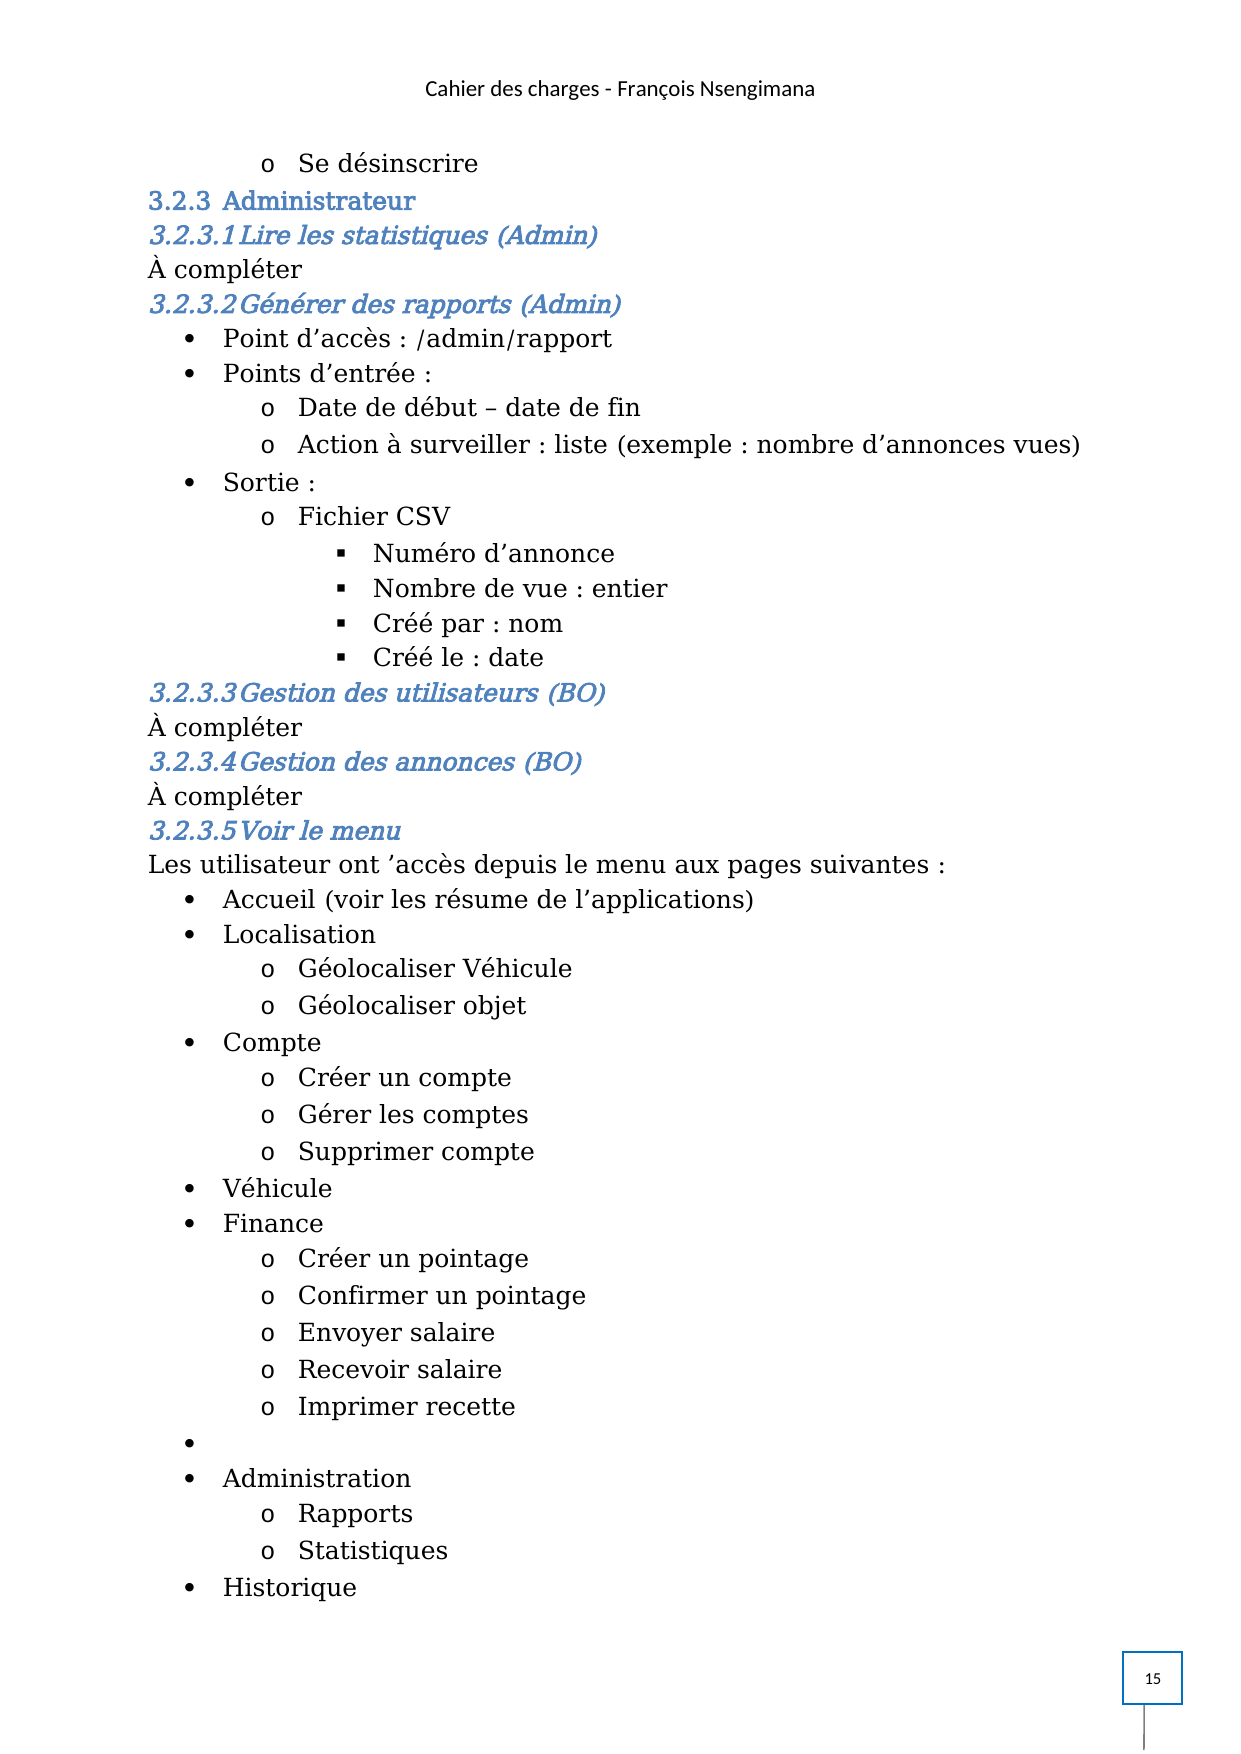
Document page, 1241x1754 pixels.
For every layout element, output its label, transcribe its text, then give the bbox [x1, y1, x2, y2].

list Rapports [260, 1497, 1093, 1529]
list Administration [185, 1462, 1093, 1493]
list Géolocaliser Véhicule [260, 953, 1093, 985]
text À compléter [148, 254, 1093, 284]
list Action à surveiller : liste (exemple : nombre d’annonces vues) [260, 429, 1093, 461]
list Numéro d’annonce [335, 538, 1093, 568]
subtitle Administrateur [148, 185, 1093, 215]
list Créé par : nom [335, 607, 1093, 637]
list Sortie : [185, 466, 1093, 496]
list Supprimer compte [260, 1136, 1093, 1168]
list Créé le : date [335, 642, 1093, 672]
list Compte [185, 1027, 1093, 1057]
list Fichier CSV [260, 501, 1093, 533]
list Historique [185, 1571, 1093, 1602]
list Finance [185, 1208, 1093, 1238]
list Véhicule [185, 1173, 1093, 1203]
subtitle Voir le menu [148, 814, 1093, 844]
list Localisation [185, 918, 1093, 948]
subtitle Générer des rapports (Admin) [148, 288, 1093, 318]
list Géolocaliser objet [260, 990, 1093, 1022]
list Accueil (voir les résume de l’applications) [185, 883, 1093, 914]
text Les utilisateur ont ’accès depuis le menu aux pages suivantes : [148, 849, 1093, 879]
list Gérer les comptes [260, 1099, 1093, 1131]
list Créer un compte [260, 1062, 1093, 1094]
list Envoyer salaire [260, 1317, 1093, 1349]
list Point d’accès : /admin/rapport [185, 323, 1093, 353]
list Imprimer recette [260, 1391, 1093, 1423]
text À compléter [148, 780, 1093, 810]
list Statistiques [260, 1534, 1093, 1567]
list Date de début – date de fin [260, 392, 1093, 424]
subtitle Gestion des utilisateurs (BO) [148, 677, 1093, 707]
list Points d’entrée : [185, 357, 1093, 387]
text À compléter [148, 711, 1093, 741]
list Se désinscrire [260, 148, 1093, 180]
list Créer un pointage [260, 1242, 1093, 1275]
list Nombre de vue : entier [335, 573, 1093, 603]
list Confirmer un pointage [260, 1279, 1093, 1312]
subtitle Lire les statistiques (Admin) [148, 219, 1093, 249]
subtitle Gestion des annonces (BO) [148, 746, 1093, 776]
list Recevoir salaire [260, 1354, 1093, 1386]
